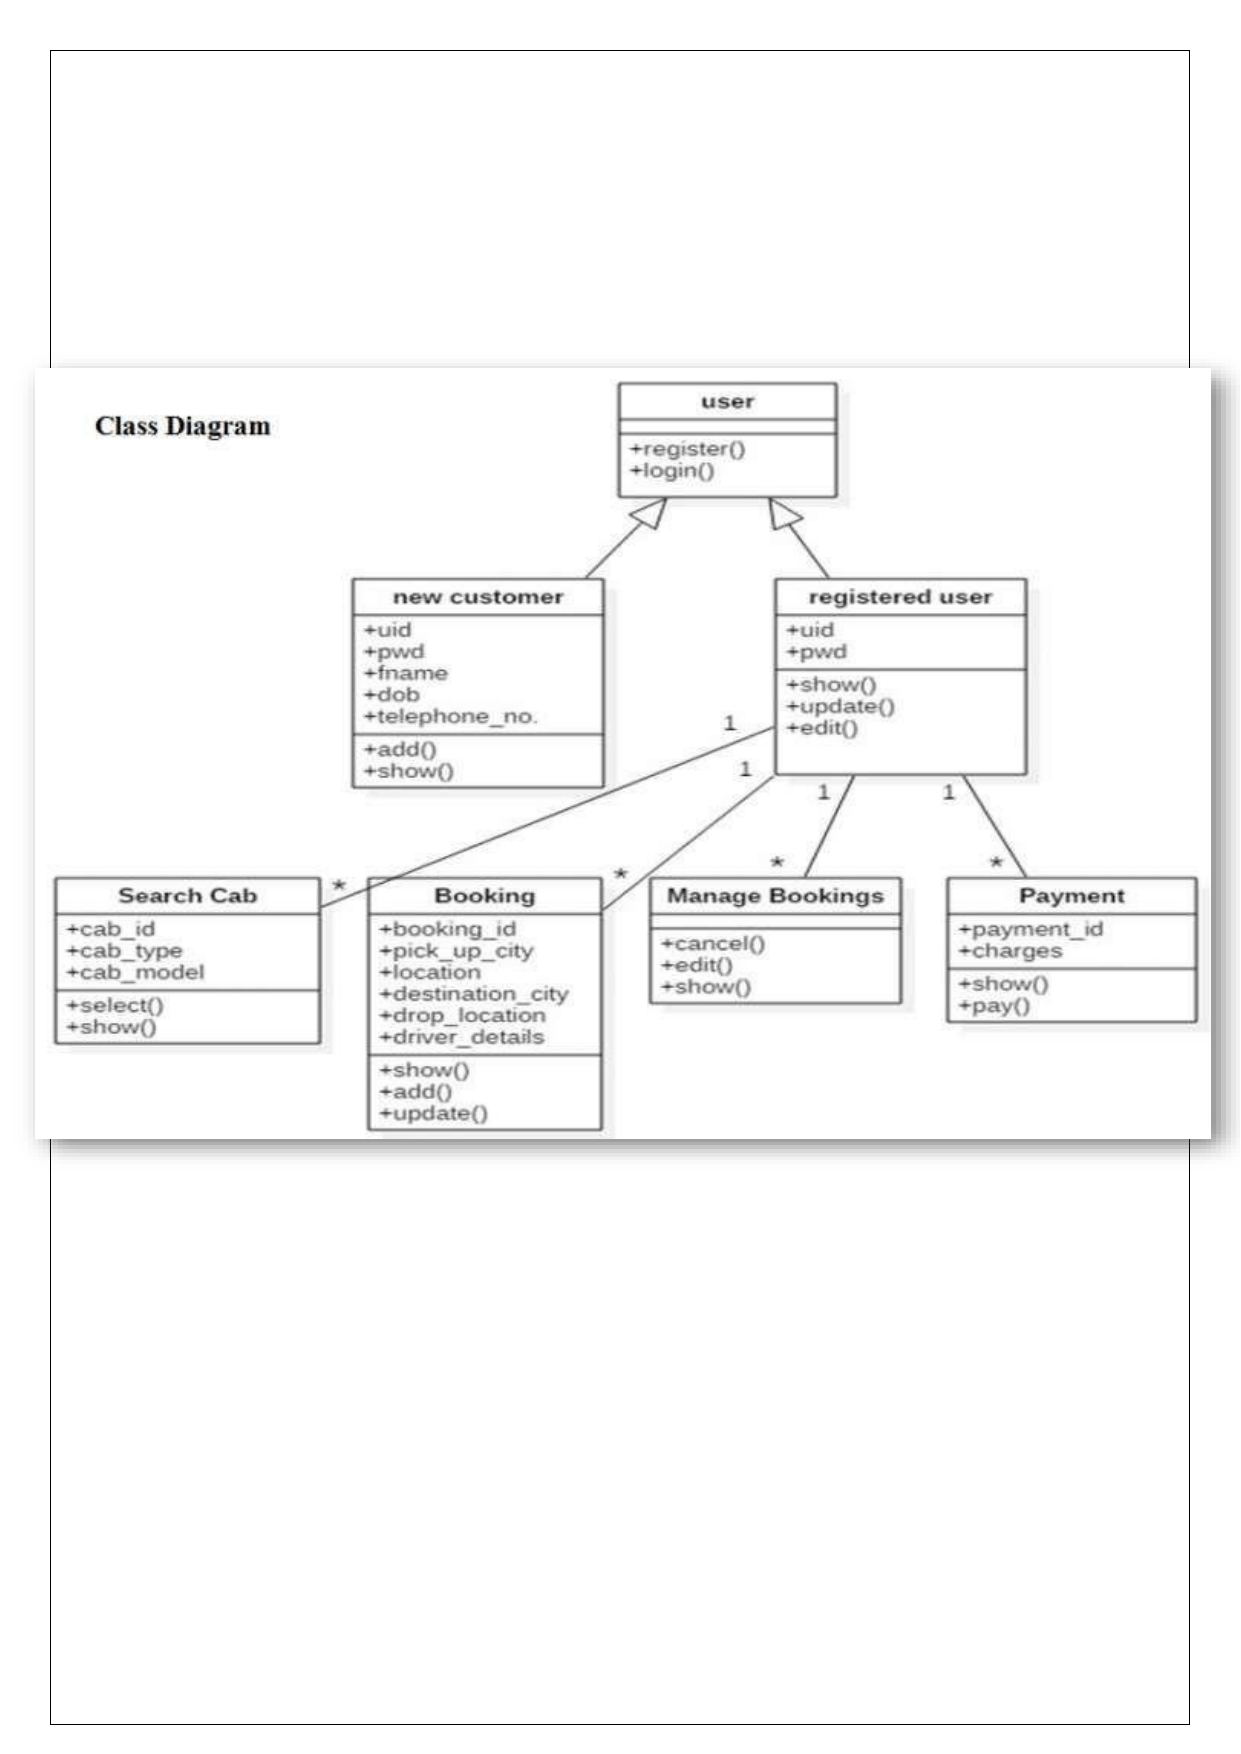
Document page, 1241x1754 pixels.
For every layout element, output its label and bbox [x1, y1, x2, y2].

picture [14, 352, 1241, 1172]
